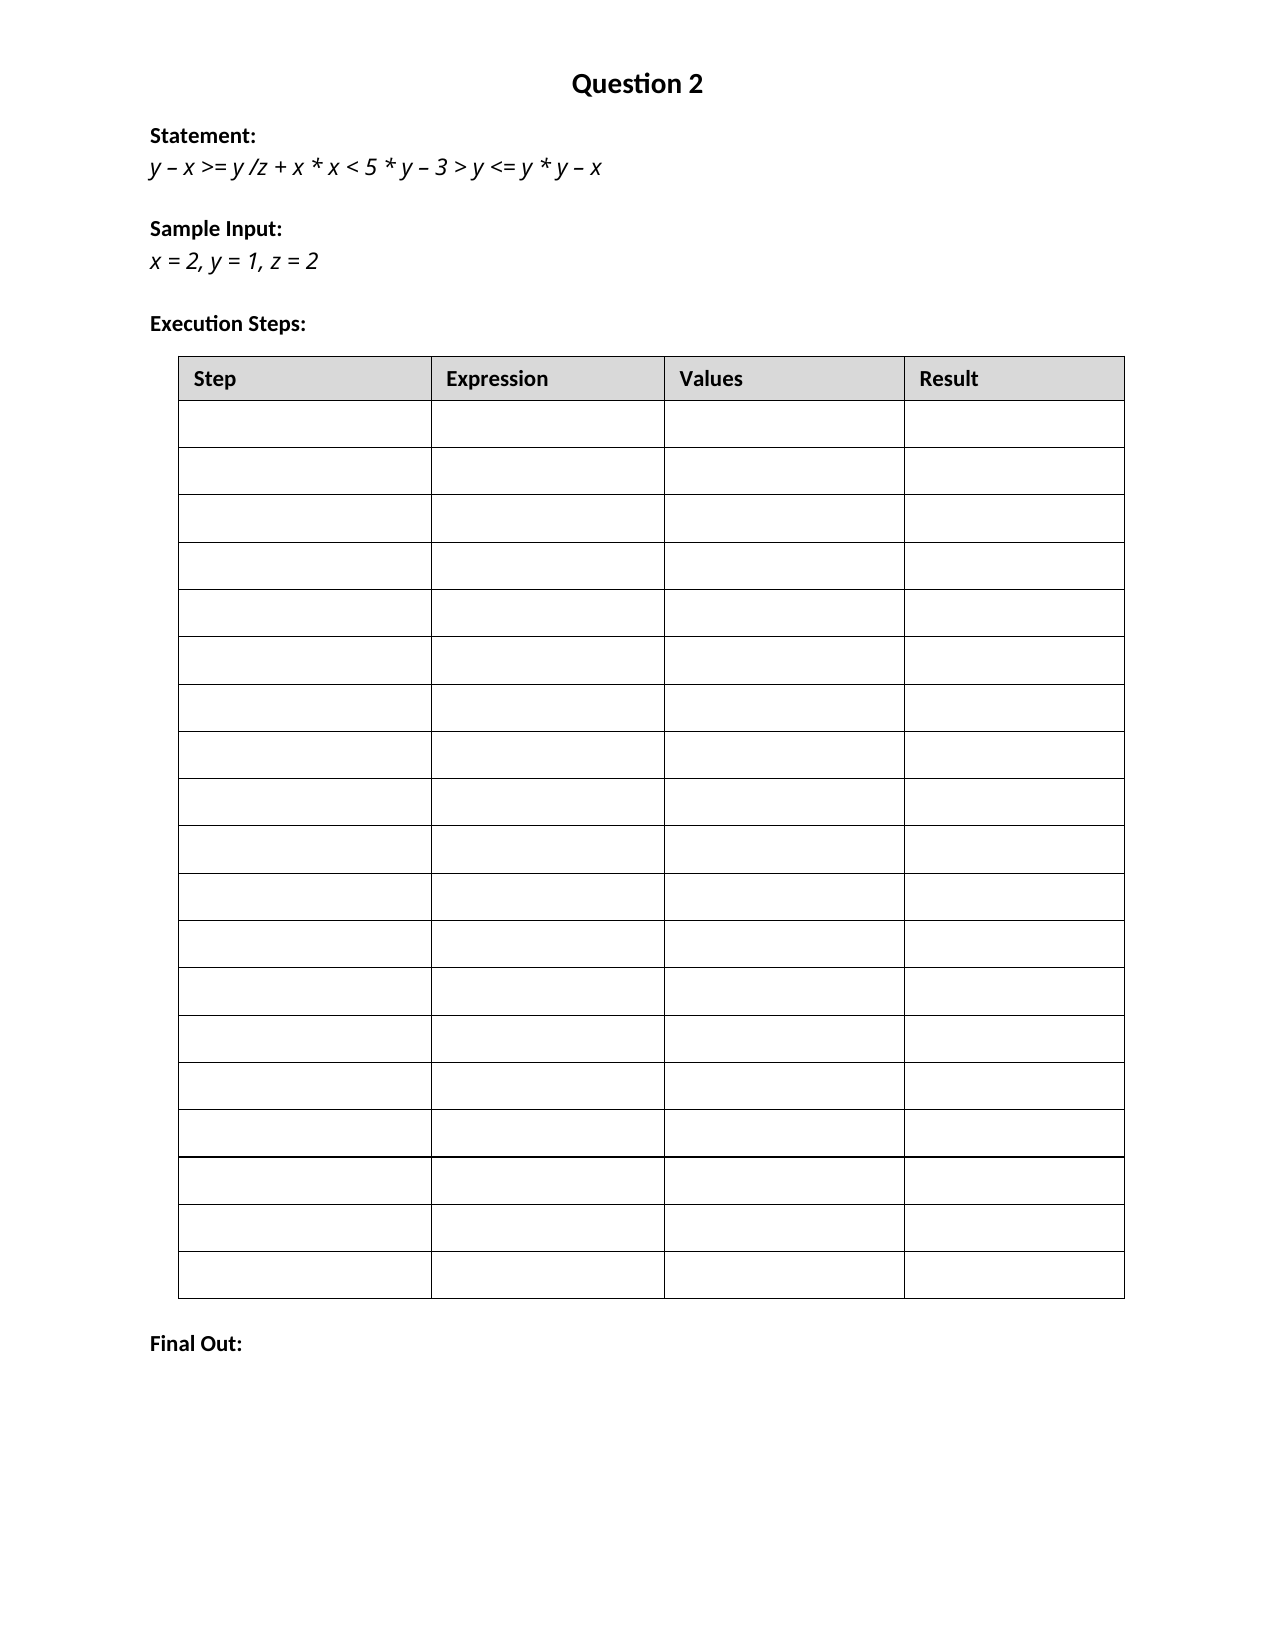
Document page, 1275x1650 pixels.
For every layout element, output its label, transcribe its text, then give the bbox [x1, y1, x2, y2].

table_cell [432, 590, 664, 636]
table_cell [432, 1016, 664, 1062]
table_cell [905, 826, 1124, 873]
table_cell [432, 968, 664, 1014]
table_cell [179, 448, 431, 494]
table_cell [432, 448, 664, 494]
table_cell [665, 448, 904, 494]
table_cell [905, 448, 1124, 494]
table_cell [432, 732, 664, 778]
table_cell [665, 1016, 904, 1062]
table_cell [905, 1158, 1124, 1204]
table_cell [665, 543, 904, 589]
table_cell [432, 1252, 664, 1298]
table_cell [905, 401, 1124, 447]
table_cell [905, 1205, 1124, 1251]
table_header Values [665, 357, 904, 400]
table_cell [179, 495, 431, 542]
table_cell [905, 779, 1124, 825]
table_cell [432, 1110, 664, 1156]
table_cell [179, 779, 431, 825]
table_cell [665, 779, 904, 825]
table_cell [905, 543, 1124, 589]
table_cell [179, 685, 431, 731]
table_cell [432, 637, 664, 683]
table_cell [432, 779, 664, 825]
table_cell [905, 1110, 1124, 1156]
table_cell [905, 874, 1124, 920]
table_cell [179, 874, 431, 920]
table_cell [905, 685, 1124, 731]
table_cell [179, 826, 431, 873]
table_cell [665, 826, 904, 873]
table_cell [905, 495, 1124, 542]
table_cell [905, 732, 1124, 778]
table_cell [179, 1063, 431, 1109]
table_cell [665, 1063, 904, 1109]
table_cell [432, 685, 664, 731]
table_cell [665, 968, 904, 1014]
table_cell [432, 826, 664, 873]
list y – x >= y /z + x * x < 5 * y – 3 > y <= y * y – x Sample Input: x = 2, y = 1, z = 2 Execution Steps: [150, 151, 1125, 337]
table_cell [179, 1110, 431, 1156]
table_cell [432, 1158, 664, 1204]
table_cell [905, 637, 1124, 683]
table_cell [665, 637, 904, 683]
table_cell [905, 1016, 1124, 1062]
table_header Expression [432, 357, 664, 400]
table_cell [179, 921, 431, 967]
table_cell [179, 1205, 431, 1251]
table_cell [905, 590, 1124, 636]
table_cell [179, 637, 431, 683]
table_cell [432, 874, 664, 920]
table_cell [432, 401, 664, 447]
table_cell [179, 968, 431, 1014]
table_cell [665, 401, 904, 447]
table_cell [179, 1252, 431, 1298]
table_header Step [179, 357, 431, 400]
table_cell [665, 1205, 904, 1251]
table_cell [665, 1110, 904, 1156]
table_cell [432, 543, 664, 589]
table_cell [179, 590, 431, 636]
table_cell [179, 543, 431, 589]
table_cell [905, 1252, 1124, 1298]
table_cell [432, 1205, 664, 1251]
table_cell [432, 1063, 664, 1109]
table_cell [665, 590, 904, 636]
table_cell [432, 921, 664, 967]
table_cell [905, 921, 1124, 967]
list Statement: [150, 121, 1125, 149]
table_cell [905, 968, 1124, 1014]
text Question 2 [150, 66, 1125, 101]
table_cell [179, 401, 431, 447]
table_cell [665, 1252, 904, 1298]
table_cell [665, 921, 904, 967]
table_header Result [905, 357, 1124, 400]
list Final Out: [150, 1329, 1125, 1388]
table_cell [179, 1158, 431, 1204]
table_cell [665, 732, 904, 778]
table_cell [665, 874, 904, 920]
table_cell [665, 495, 904, 542]
table_cell [665, 1158, 904, 1204]
table_cell [179, 732, 431, 778]
table_cell [179, 1016, 431, 1062]
table_cell [905, 1063, 1124, 1109]
table_cell [432, 495, 664, 542]
table_cell [665, 685, 904, 731]
